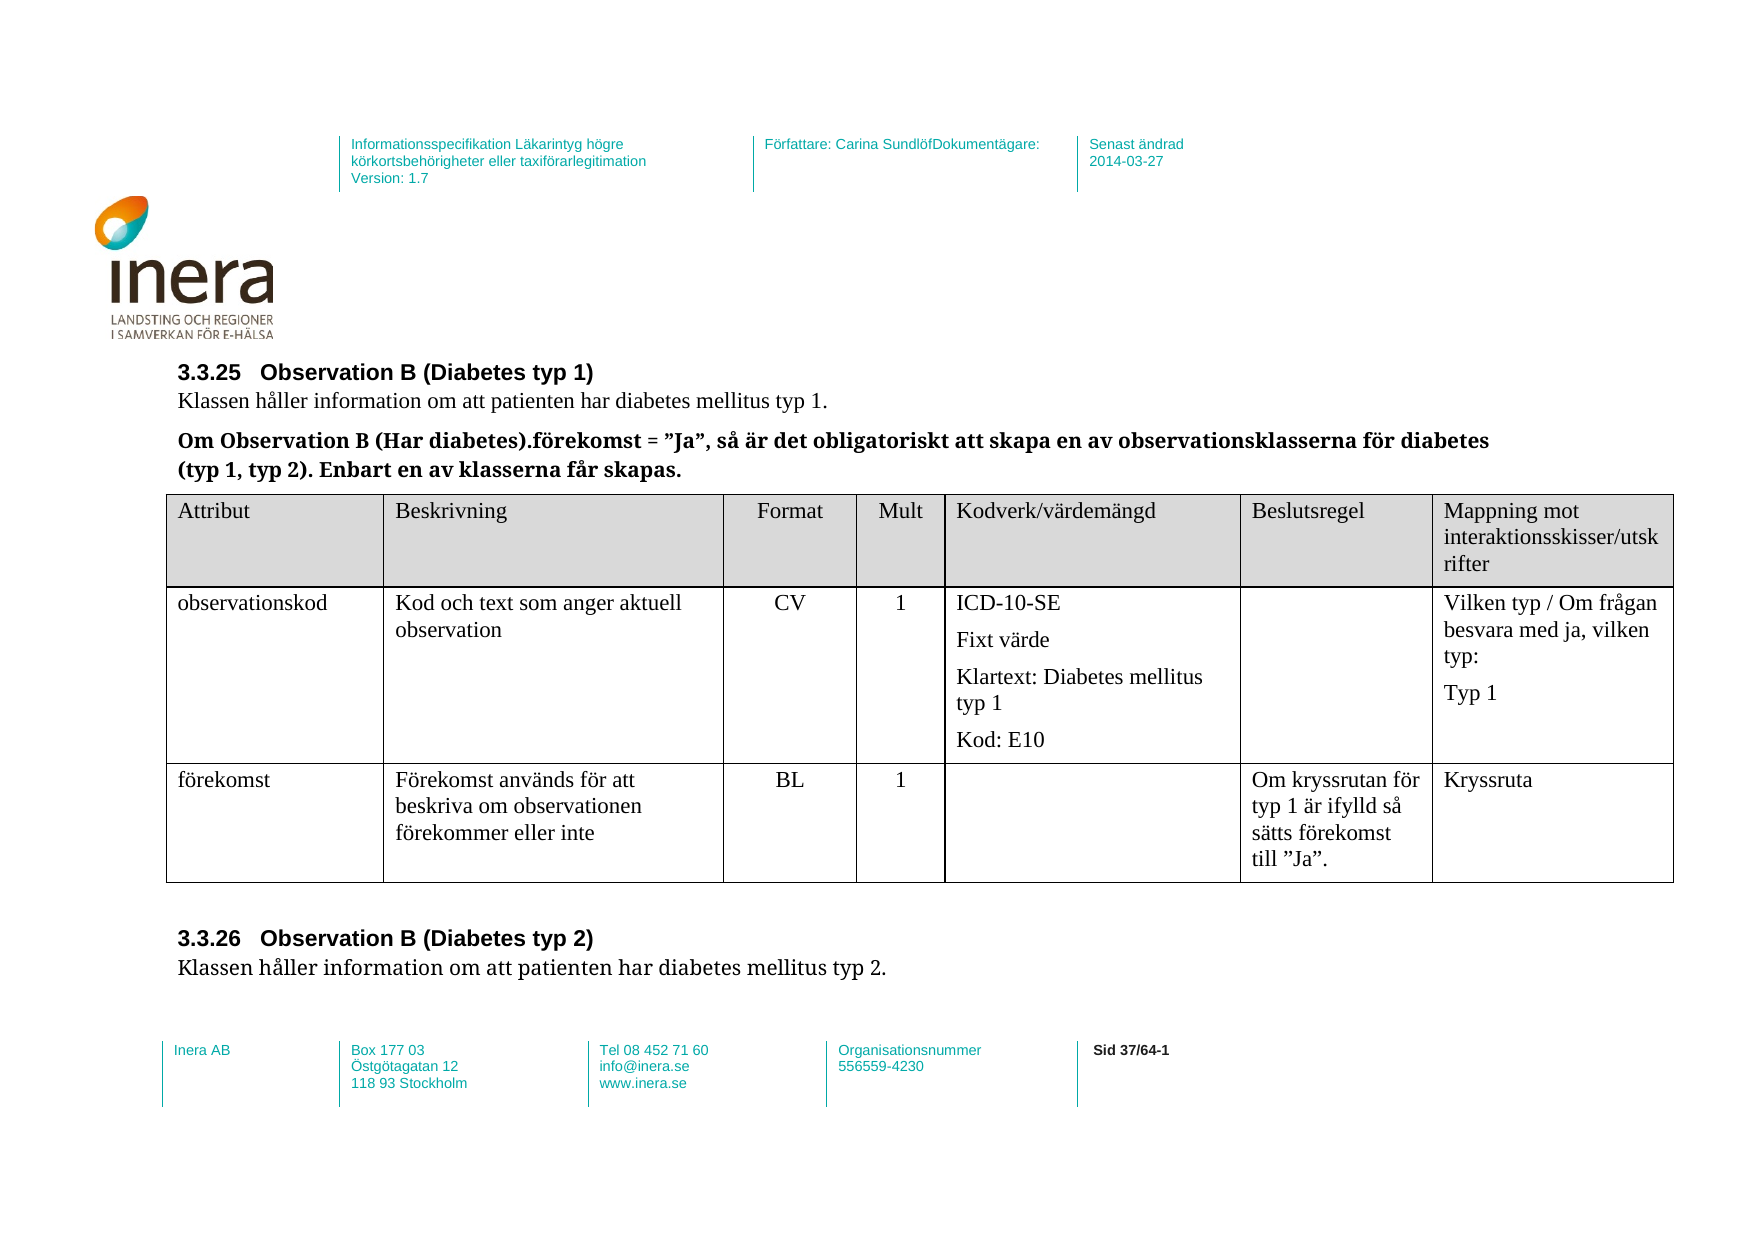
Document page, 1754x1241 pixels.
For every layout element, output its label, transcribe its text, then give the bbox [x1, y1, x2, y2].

table_header Beskrivning [384, 495, 723, 586]
picture [94, 196, 273, 339]
text Klassen håller information om att patienten har diabetes mellitus typ 2. [177, 953, 1494, 981]
text Om Observation B (Har diabetes).förekomst = ”Ja”, så är det obligatoriskt att skapa en av observationsklasserna för diabetes (typ 1, typ 2). Enbart en av klasserna får skapas. [177, 426, 1494, 483]
table_header Format [724, 495, 856, 586]
table_cell BL [724, 764, 856, 882]
table_cell Kryssruta [1433, 764, 1673, 882]
table_cell [946, 764, 1240, 882]
table_header Attribut [167, 495, 383, 586]
table_header Mult [857, 495, 944, 586]
table_cell [1241, 588, 1432, 763]
table_header Kodverk/värdemängd [946, 495, 1240, 586]
text Klassen håller information om att patienten har diabetes mellitus typ 1. [177, 388, 1494, 414]
table_cell 1 [857, 588, 944, 763]
table_cell CV [724, 588, 856, 763]
table_cell Om kryssrutan för typ 1 är ifylld så sätts förekomst till ”Ja”. [1241, 764, 1432, 882]
table_header Beslutsregel [1241, 495, 1432, 586]
table_cell Vilken typ / Om frågan besvara med ja, vilken typ: Typ 1 [1433, 588, 1673, 763]
text Observation B (Diabetes typ 1) [177, 359, 1494, 386]
table_cell Förekomst används för att beskriva om observationen förekommer eller inte [384, 764, 723, 882]
table_header Mappning mot interaktionsskisser/utskrifter [1433, 495, 1673, 586]
table_cell ICD-10-SE Fixt värde Klartext: Diabetes mellitus typ 1 Kod: E10 [946, 588, 1240, 763]
table_cell Kod och text som anger aktuell observation [384, 588, 723, 763]
table_cell observationskod [167, 588, 383, 763]
table_cell 1 [857, 764, 944, 882]
table_cell förekomst [167, 764, 383, 882]
text Observation B (Diabetes typ 2) [177, 924, 1494, 951]
